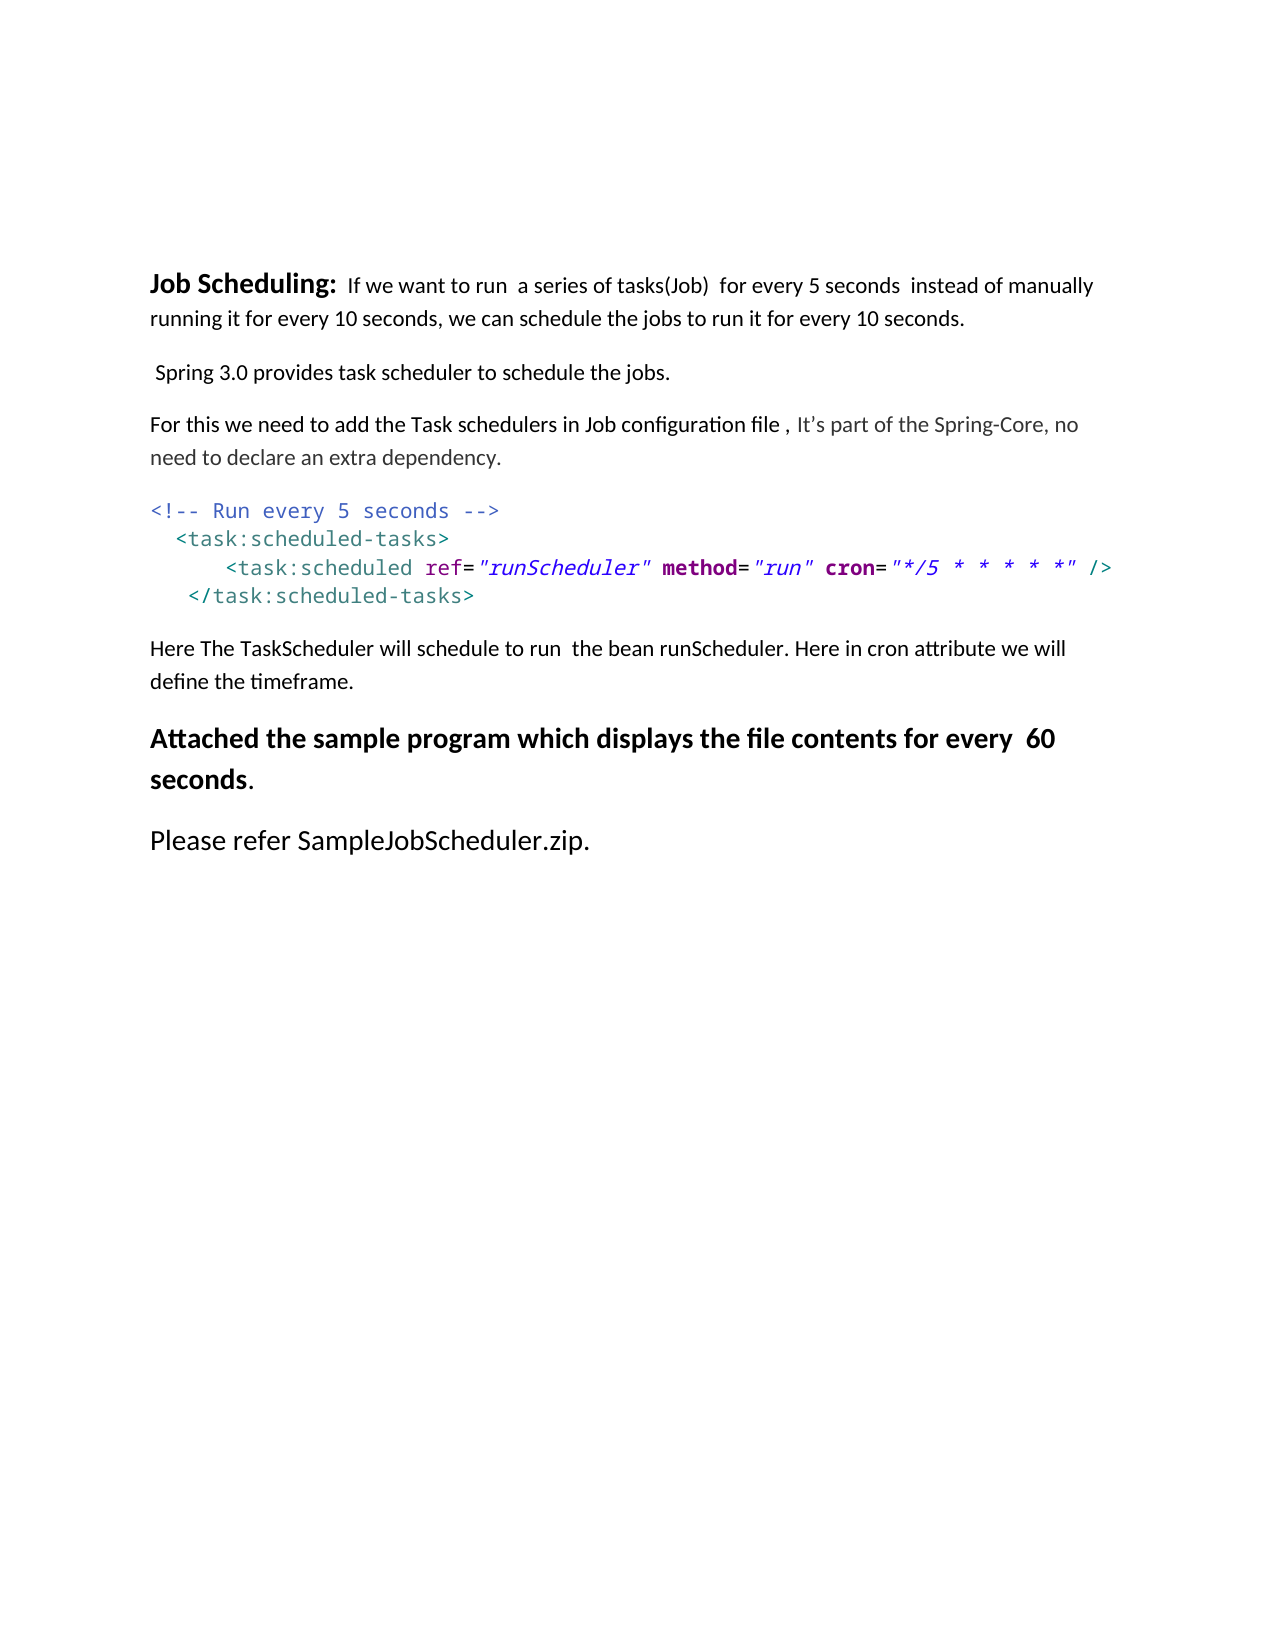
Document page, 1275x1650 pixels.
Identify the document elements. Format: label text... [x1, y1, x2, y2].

text <!-- Run every 5 seconds --> [150, 496, 1125, 524]
text Please refer SampleJobScheduler.zip. [150, 822, 1125, 858]
text Spring 3.0 provides task scheduler to schedule the jobs. [150, 358, 1125, 386]
text For this we need to add the Task schedulers in Job configuration file , It’s part of the Spring-Core, no need to declare an extra dependency. [150, 411, 1125, 471]
text </task:scheduled-tasks> [150, 581, 1125, 609]
text Job Scheduling: If we want to run a series of tasks(Job) for every 5 seconds instead of manually running it for every 10 seconds, we can schedule the jobs to run it for every 10 seconds. [150, 265, 1125, 333]
text <task:scheduled ref="runScheduler" method="run" cron="*/5 * * * * *" /> [150, 553, 1125, 581]
text <task:scheduled-tasks> [150, 524, 1125, 553]
text Here The TaskScheduler will schedule to run the bean runScheduler. Here in cron attribute we will define the timeframe. [150, 634, 1125, 695]
text Attached the sample program which displays the file contents for every 60 seconds. [150, 720, 1125, 796]
